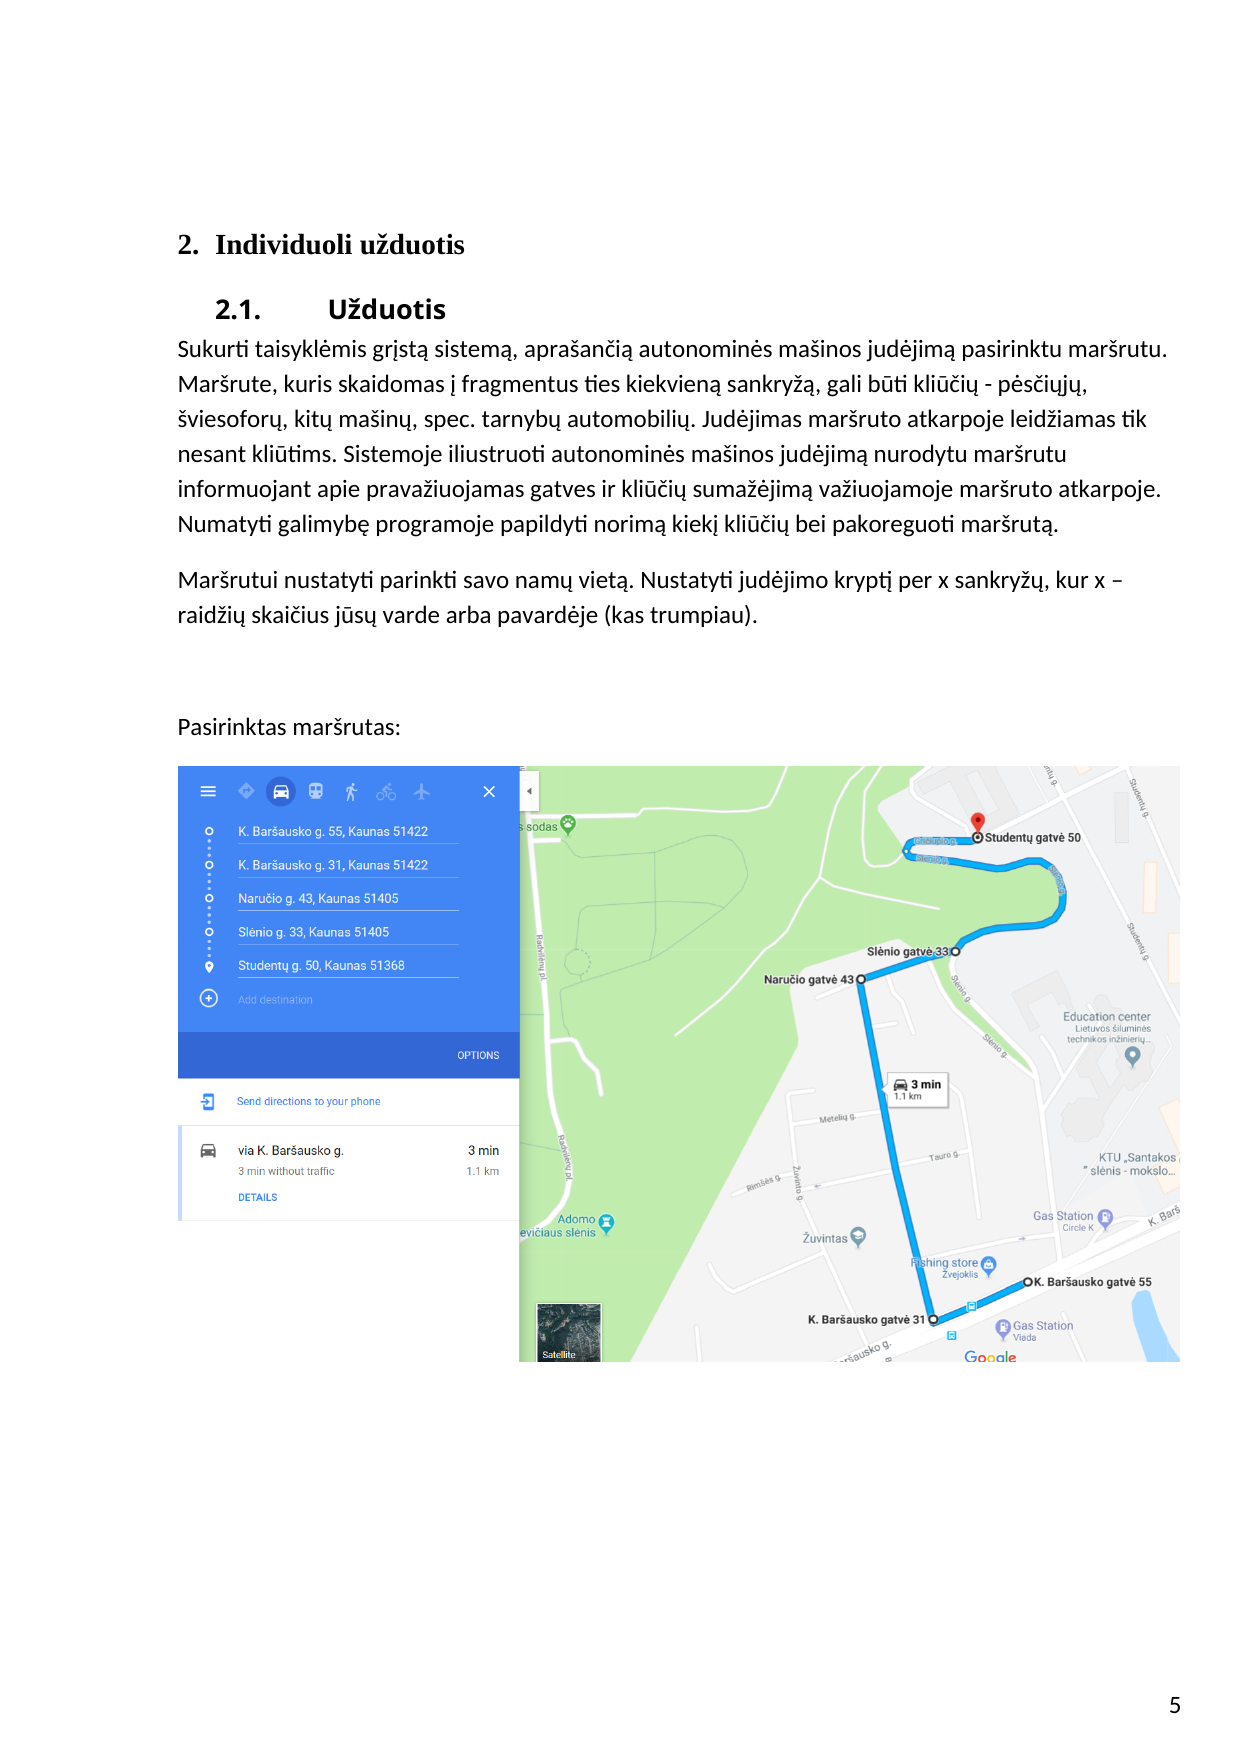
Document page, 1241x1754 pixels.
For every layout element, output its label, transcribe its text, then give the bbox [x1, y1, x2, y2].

text Sukurti taisyklėmis grįstą sistemą, aprašančią autonominės mašinos judėjimą pasirinktu maršrutu. Maršrute, kuris skaidomas į fragmentus ties kiekvieną sankryžą, gali būti kliūčių - pėsčiųjų, šviesoforų, kitų mašinų, spec. tarnybų automobilių. Judėjimas maršruto atkarpoje leidžiamas tik nesant kliūtims. Sistemoje iliustruoti autonominės mašinos judėjimą nurodytu maršrutu informuojant apie pravažiuojamas gatves ir kliūčių sumažėjimą važiuojamoje maršruto atkarpoje. Numatyti galimybę programoje papildyti norimą kiekį kliūčių bei pakoreguoti maršrutą. [177, 333, 1181, 539]
subtitle Individuoli užduotis [177, 227, 1181, 261]
text Pasirinktas maršrutas: [177, 711, 1181, 741]
text Maršrutui nustatyti parinkti savo namų vietą. Nustatyti judėjimo kryptį per x sankryžų, kur x – raidžių skaičius jūsų varde arba pavardėje (kas trumpiau). [177, 564, 1181, 629]
picture [177, 766, 1181, 1362]
subtitle Užduotis [215, 291, 1181, 328]
